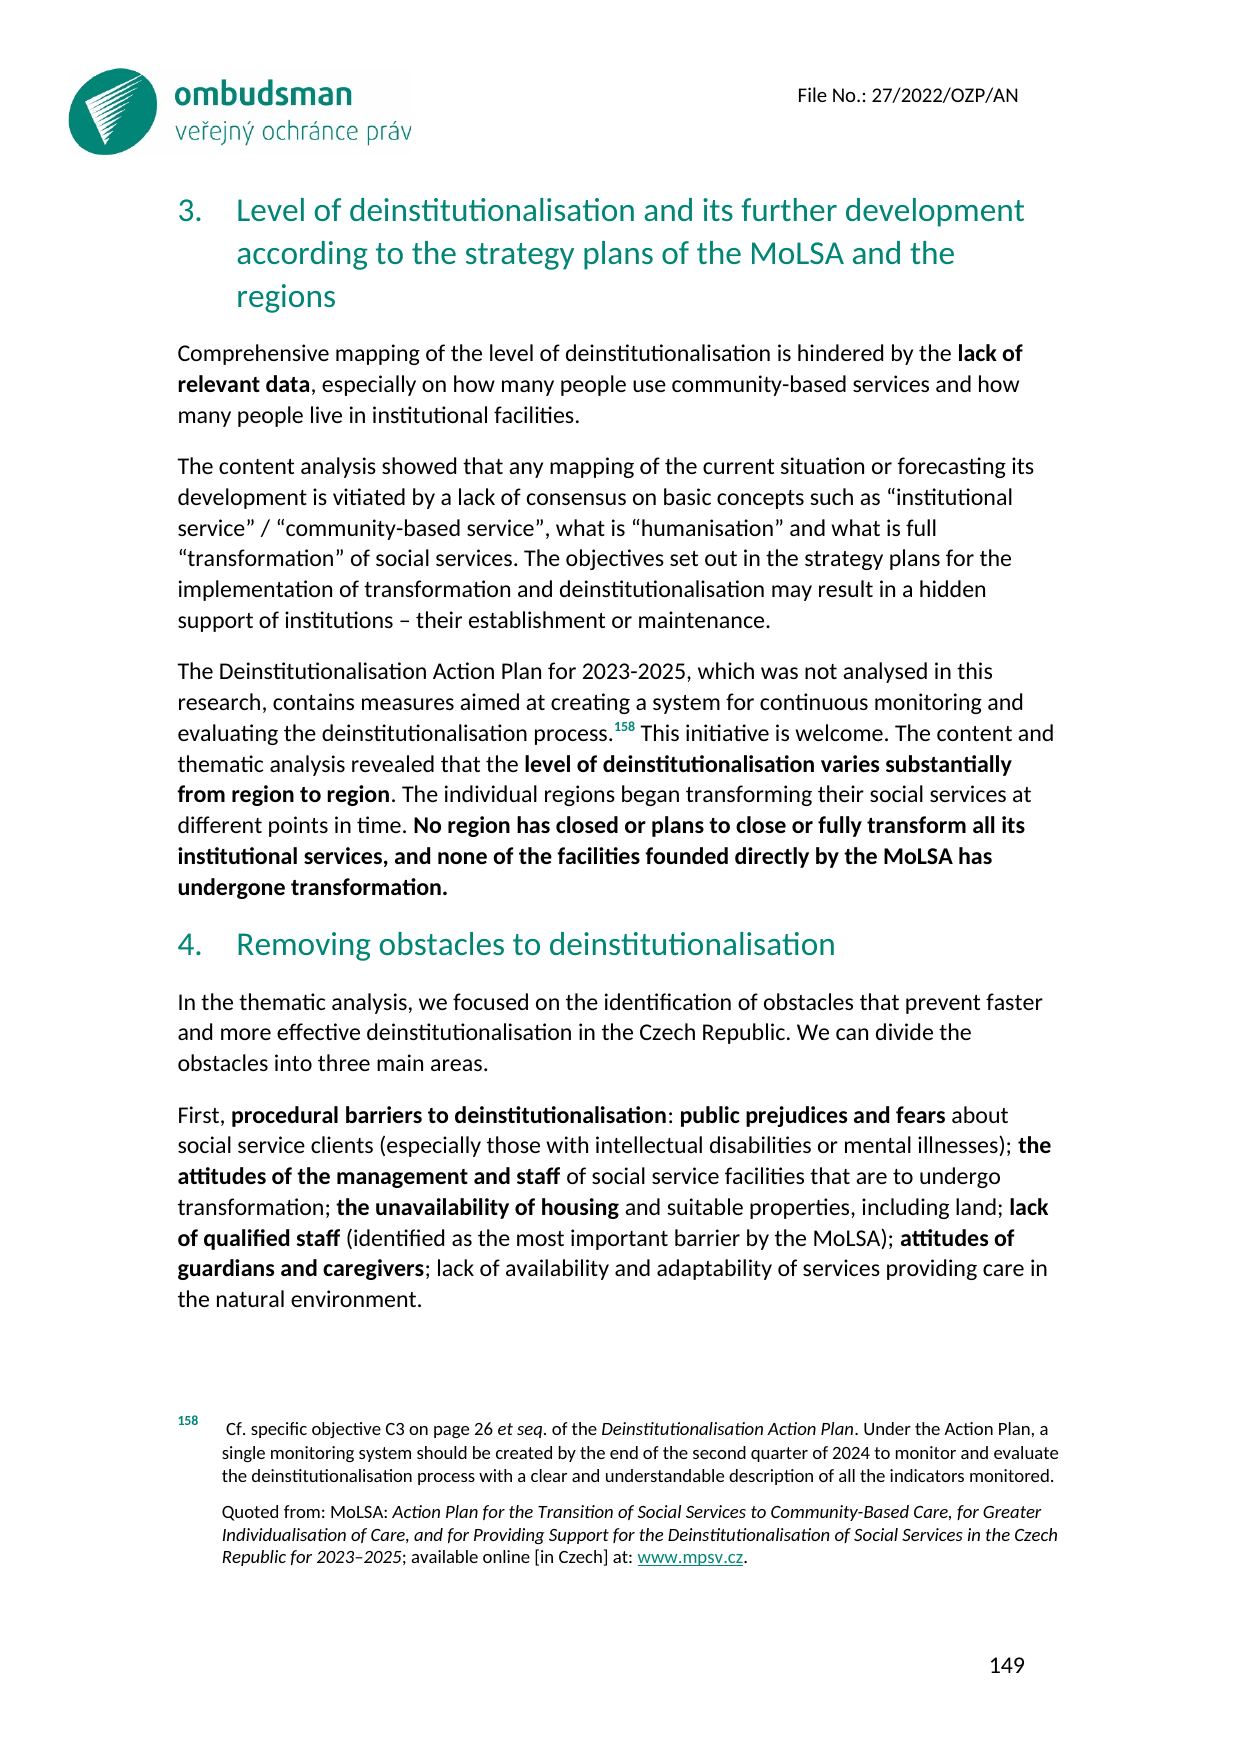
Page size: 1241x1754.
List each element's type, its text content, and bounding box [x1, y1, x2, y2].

text Comprehensive mapping of the level of deinstitutionalisation is hindered by the lack of relevant data, especially on how many people use community-based services and how many people live in institutional facilities. [177, 338, 1063, 429]
subtitle Removing obstacles to deinstitutionalisation [177, 923, 1063, 964]
subtitle Level of deinstitutionalisation and its further development according to the strategy plans of the MoLSA and the regions [177, 189, 1063, 315]
text The content analysis showed that any mapping of the current situation or forecasting its development is vitiated by a lack of consensus on basic concepts such as “institutional service” / “community-based service”, what is “humanisation” and what is full “transformation” of social services. The objectives set out in the strategy plans for the implementation of transformation and deinstitutionalisation may result in a hidden support of institutions – their establishment or maintenance. [177, 451, 1063, 634]
picture [68, 68, 412, 155]
text In the thematic analysis, we focused on the identification of obstacles that prevent faster and more effective deinstitutionalisation in the Czech Republic. We can divide the obstacles into three main areas. [177, 987, 1063, 1077]
text The Deinstitutionalisation Action Plan for 2023-2025, which was not analysed in this research, contains measures aimed at creating a system for continuous monitoring and evaluating the deinstitutionalisation process. This initiative is welcome. The content and thematic analysis revealed that the level of deinstitutionalisation varies substantially from region to region. The individual regions began transforming their social services at different points in time. No region has closed or plans to close or fully transform all its institutional services, and none of the facilities founded directly by the MoLSA has undergone transformation. [177, 656, 1063, 901]
text First, procedural barriers to deinstitutionalisation: public prejudices and fears about social service clients (especially those with intellectual disabilities or mental illnesses); the attitudes of the management and staff of social service facilities that are to undergo transformation; the unavailability of housing and suitable properties, including land; lack of qualified staff (identified as the most important barrier by the MoLSA); attitudes of guardians and caregivers; lack of availability and adaptability of services providing care in the natural environment. [177, 1100, 1063, 1313]
